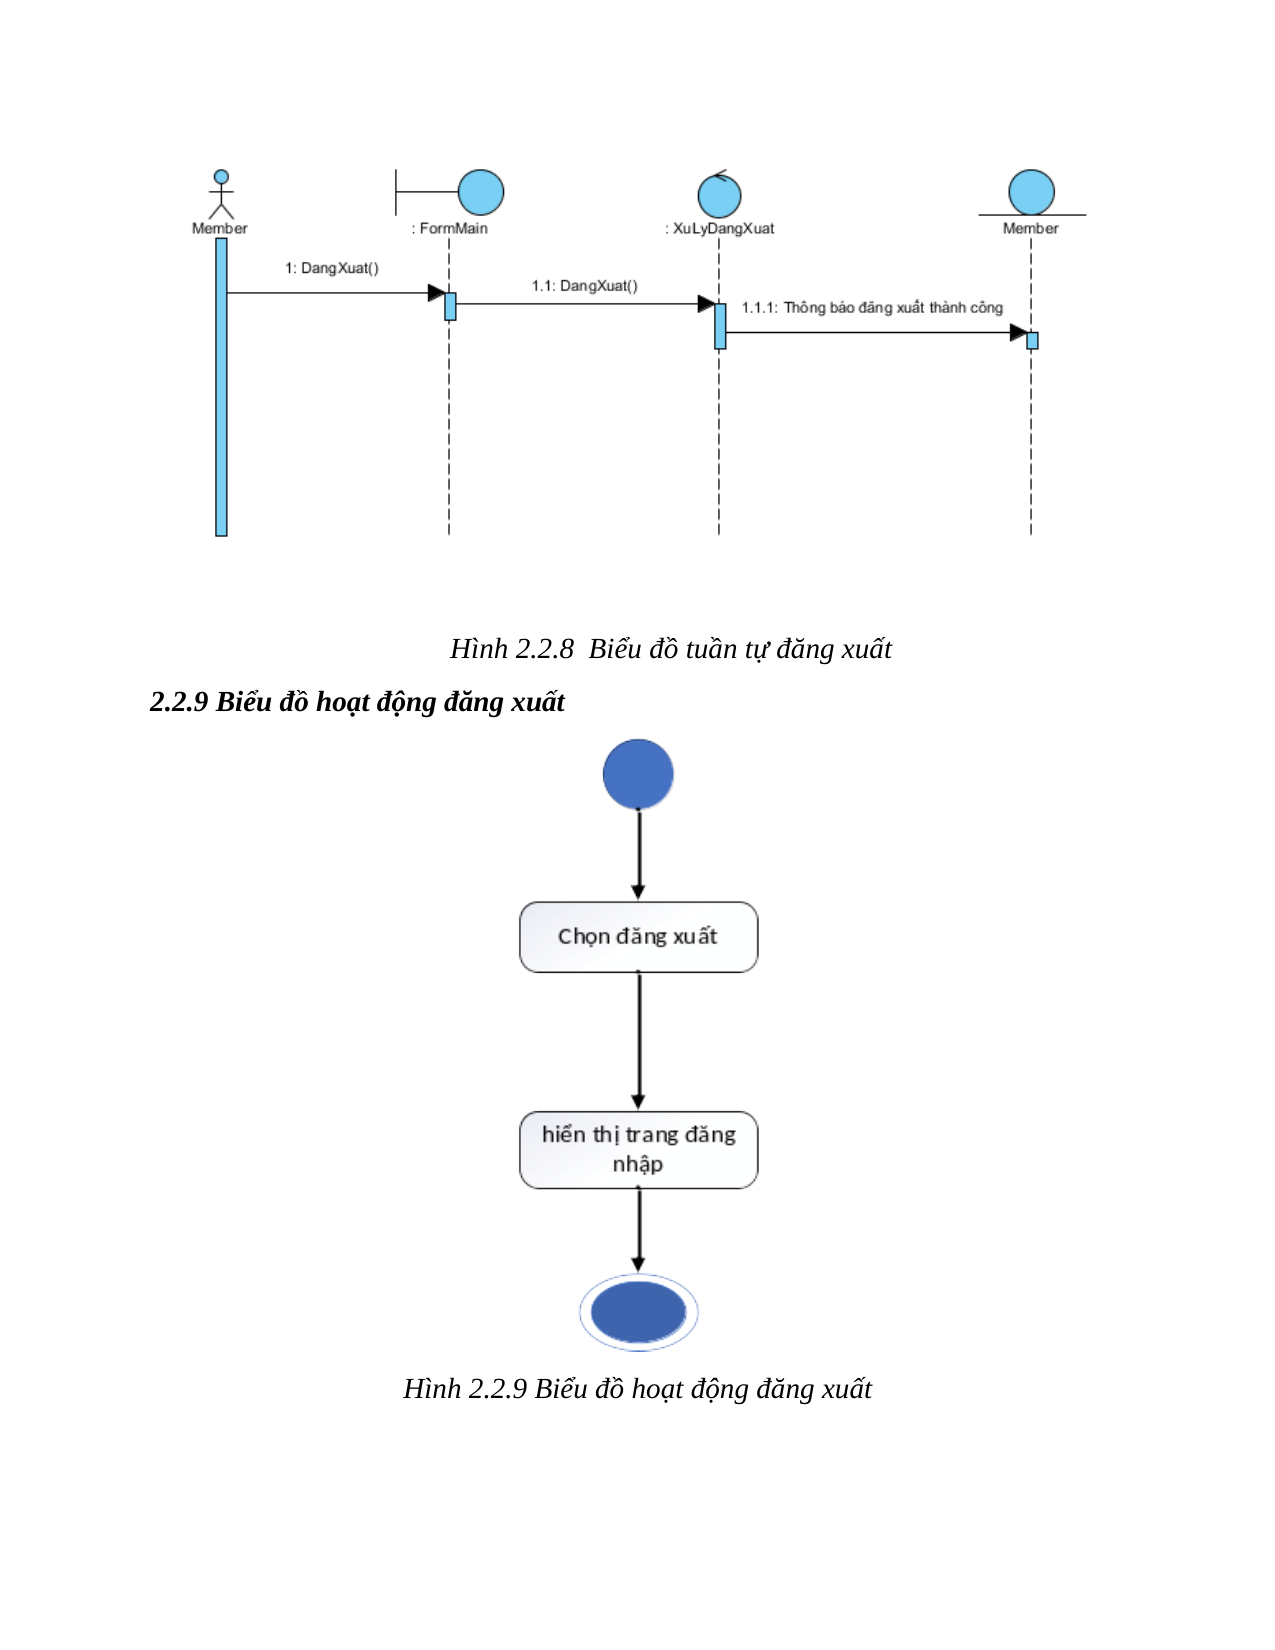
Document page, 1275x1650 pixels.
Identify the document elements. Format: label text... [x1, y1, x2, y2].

text 2.2.9 Biểu đồ hoạt động đăng xuất [150, 684, 1125, 717]
picture [150, 150, 1125, 612]
text Hình 2.2.9 Biểu đồ hoạt động đăng xuất [150, 1371, 1125, 1405]
text Hình 2.2.8 Biểu đồ tuần tự đăng xuất [150, 631, 1125, 664]
